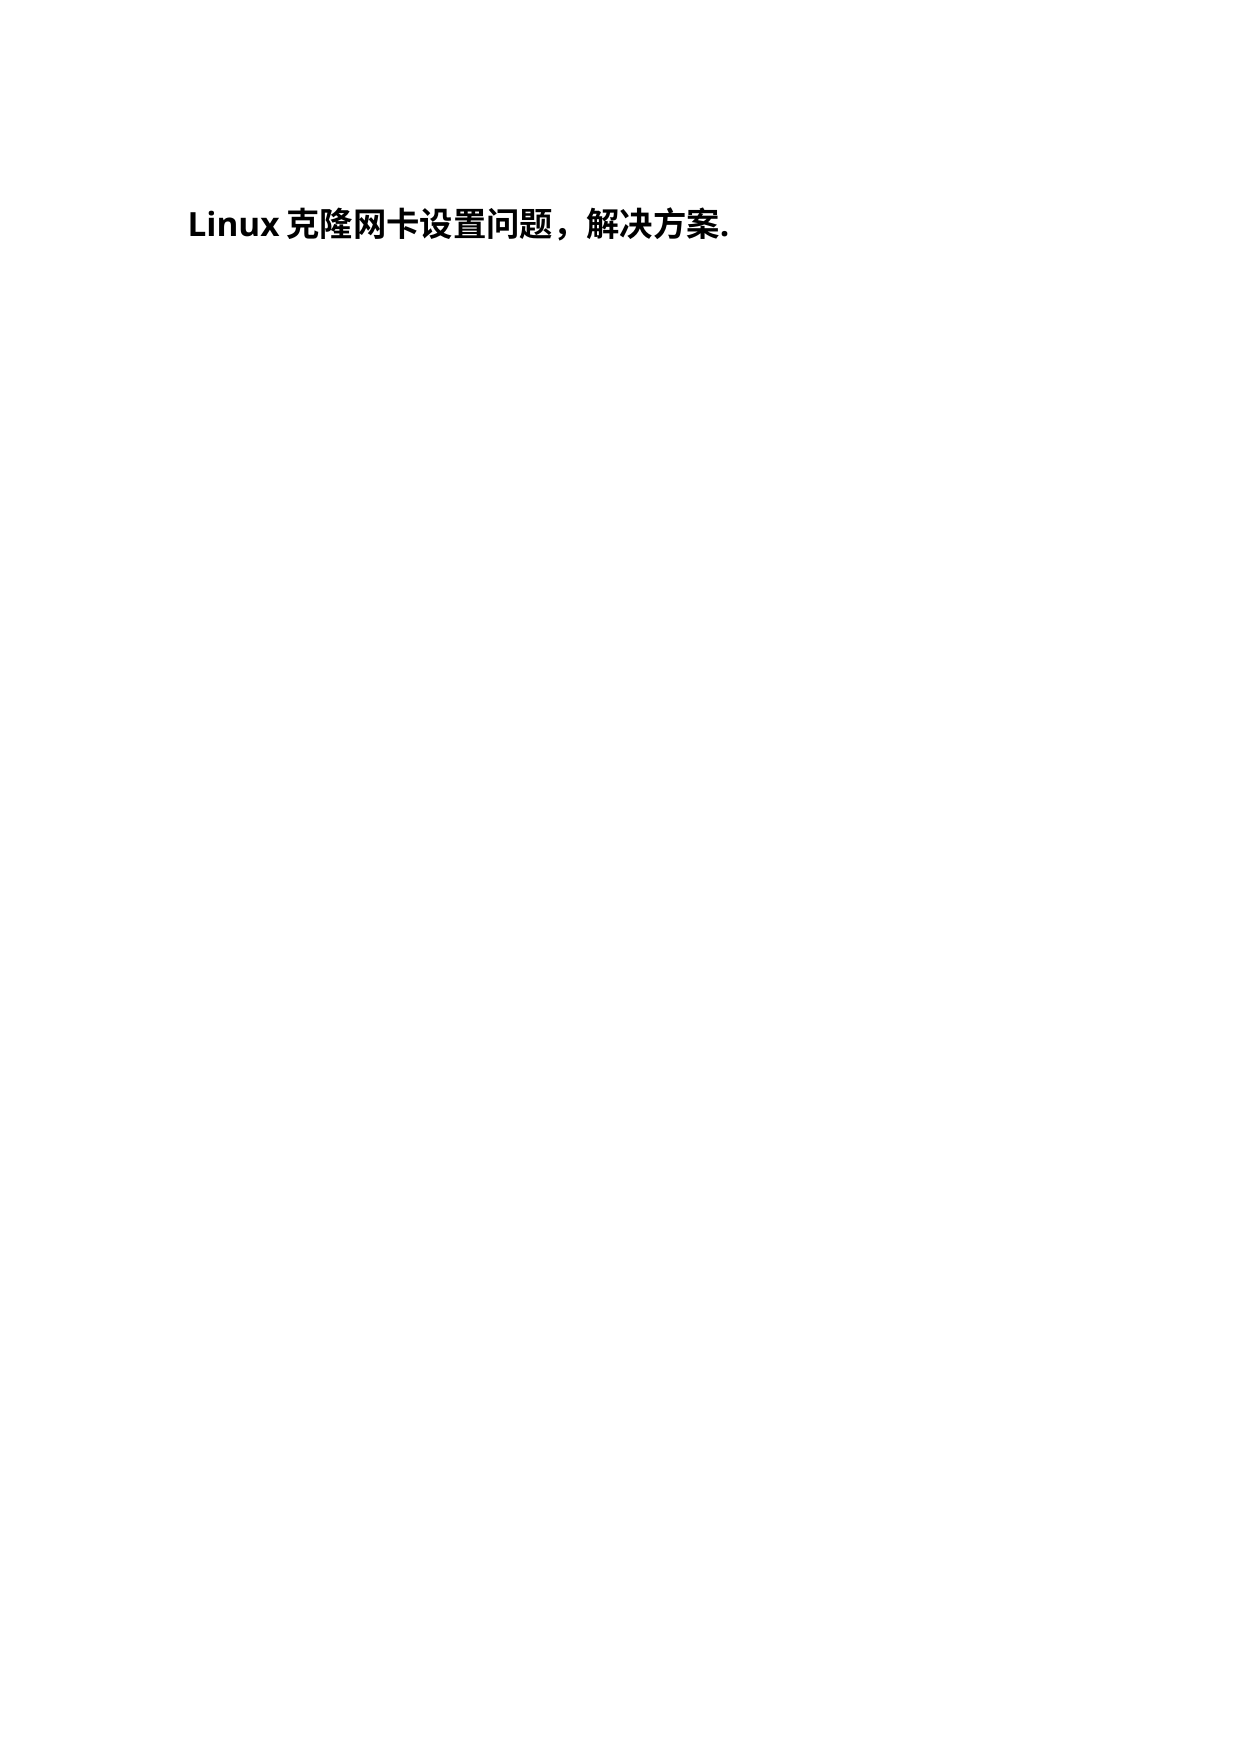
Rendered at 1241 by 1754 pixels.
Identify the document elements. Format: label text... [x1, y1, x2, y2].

subtitle Linux克隆网卡设置问题，解决方案. [187, 189, 1053, 254]
